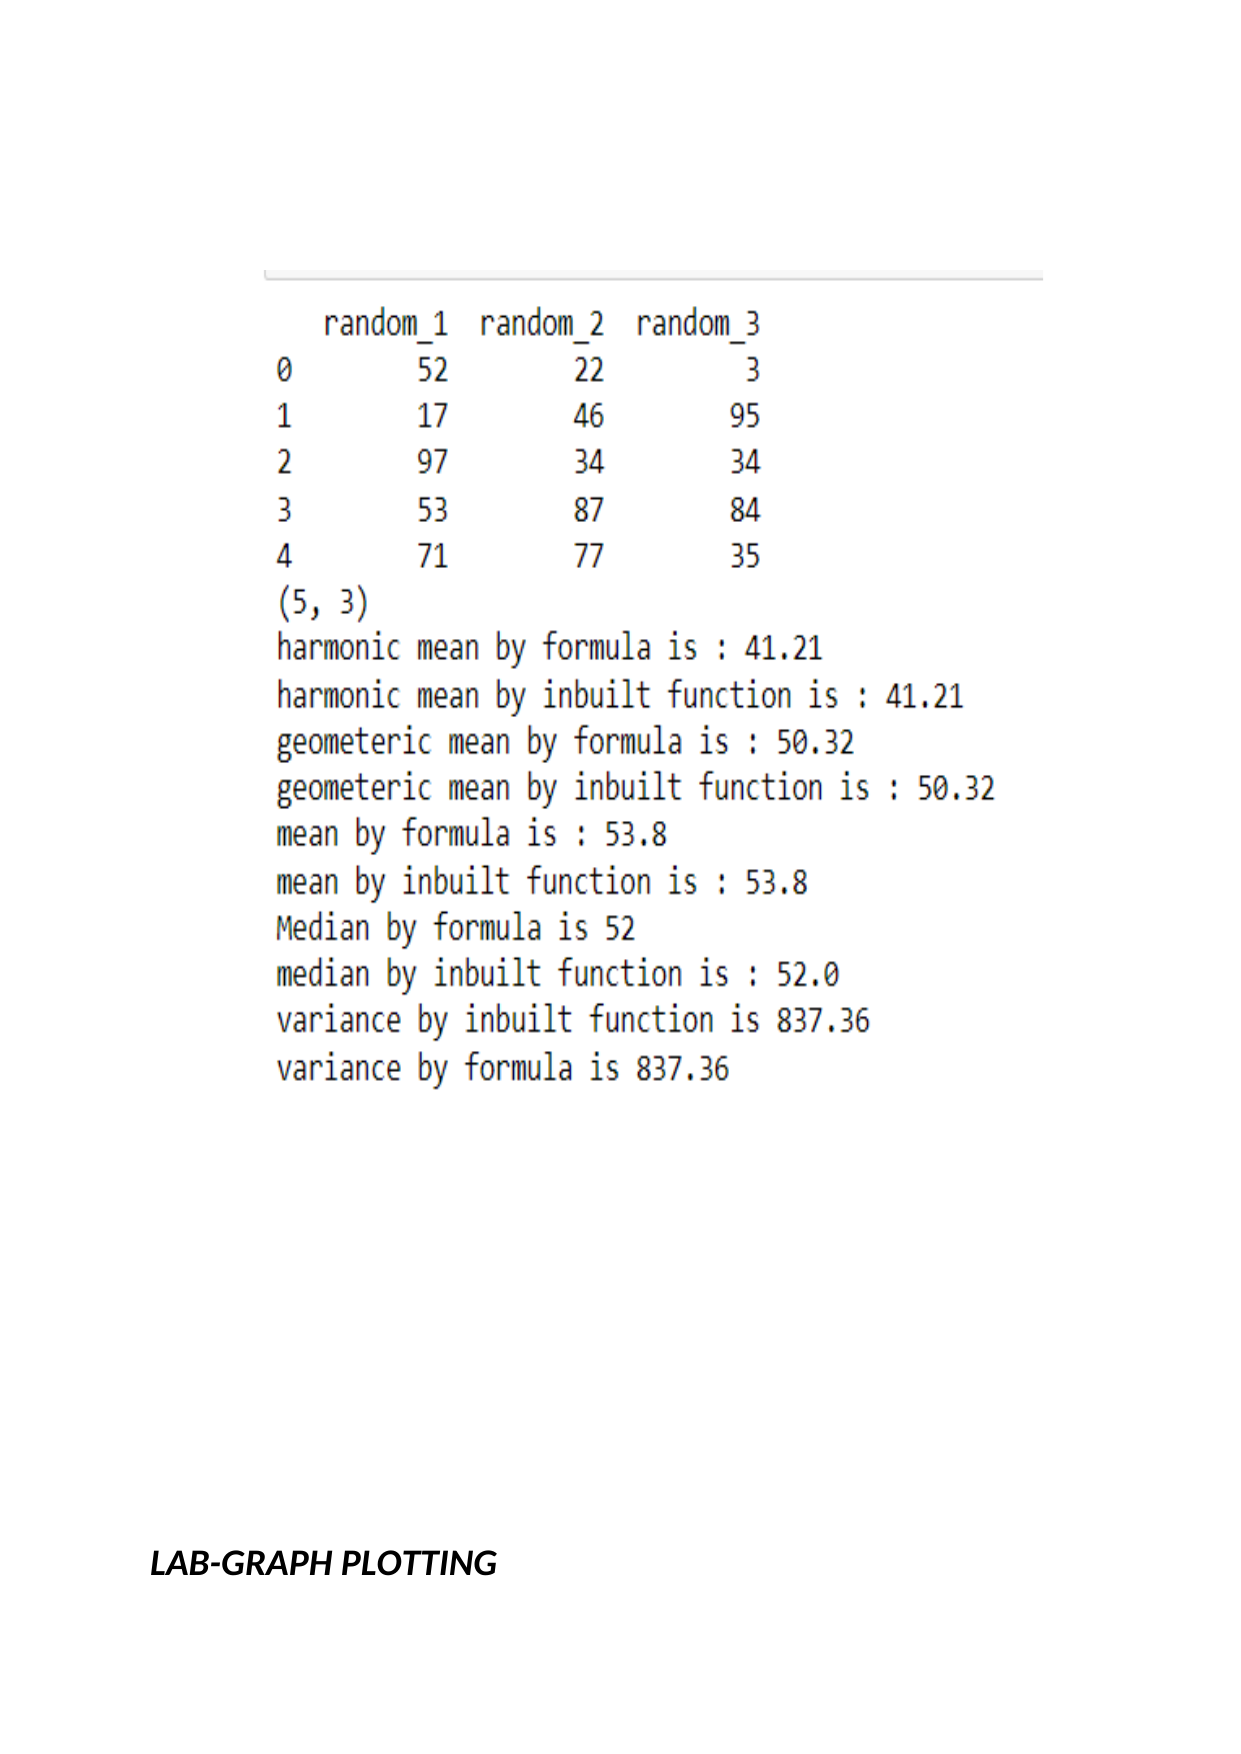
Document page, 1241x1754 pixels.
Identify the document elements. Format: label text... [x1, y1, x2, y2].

picture [232, 270, 1044, 1118]
text LAB-GRAPH PLOTTING [150, 1539, 1090, 1585]
